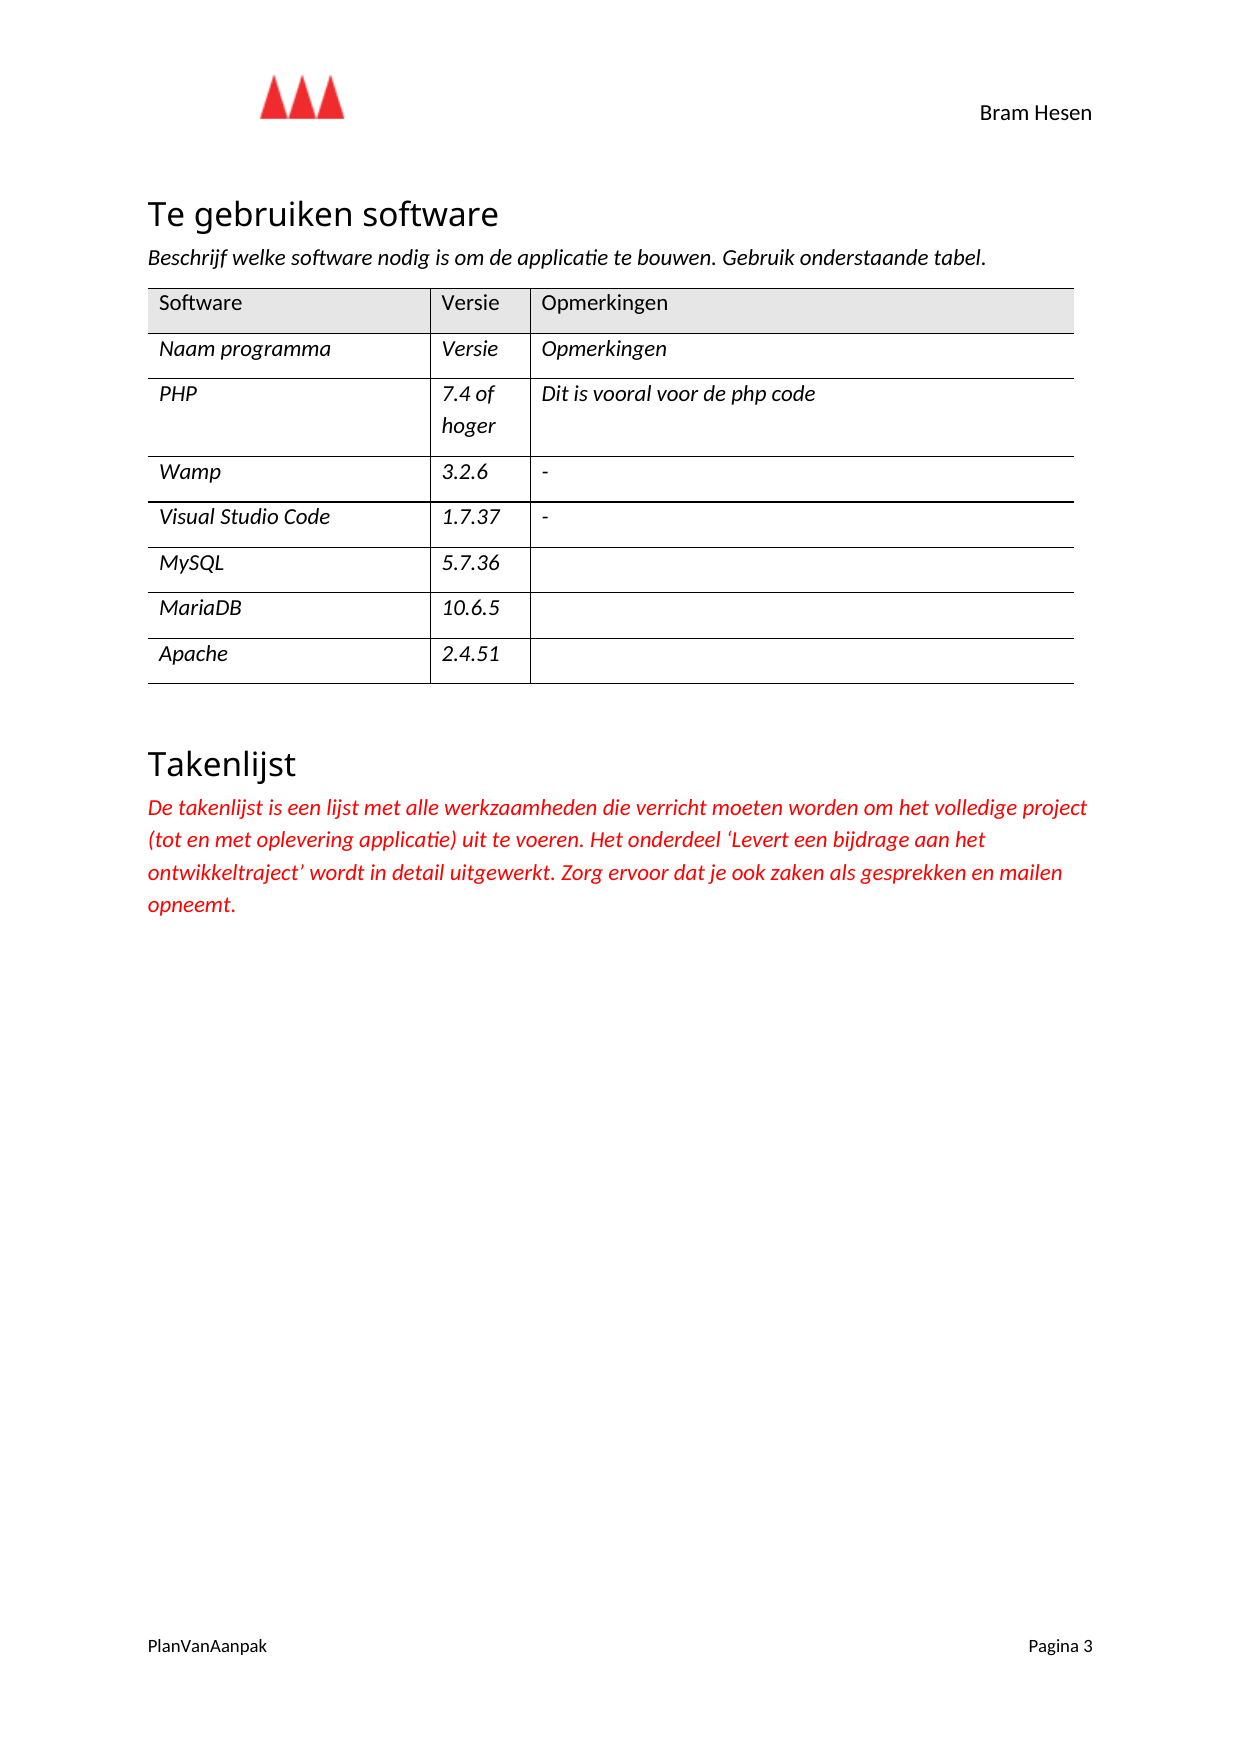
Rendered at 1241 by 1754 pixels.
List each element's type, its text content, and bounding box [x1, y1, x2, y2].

table_cell 1.7.37 [431, 503, 530, 547]
table_cell Opmerkingen [531, 334, 1074, 378]
table_header Versie [431, 289, 530, 333]
table_cell Versie [431, 334, 530, 378]
text Beschrijf welke software nodig is om de applicatie te bouwen. Gebruik onderstaande tabel. [148, 243, 1093, 271]
table_cell - [531, 503, 1074, 547]
table_cell Visual Studio Code [148, 503, 430, 547]
table_cell Wamp [148, 457, 430, 501]
table_cell 7.4 of hoger [431, 379, 530, 456]
table_cell [531, 593, 1074, 638]
table_cell [531, 639, 1074, 683]
table_cell [531, 548, 1074, 592]
table_cell Naam programma [148, 334, 430, 378]
subtitle Takenlijst [148, 741, 1093, 787]
picture [147, 73, 461, 121]
table_cell 2.4.51 [431, 639, 530, 683]
table_header Software [148, 289, 430, 333]
table_cell MariaDB [148, 593, 430, 638]
table_cell 10.6.5 [431, 593, 530, 638]
table_cell Apache [148, 639, 430, 683]
table_cell Dit is vooral voor de php code [531, 379, 1074, 456]
table_cell - [531, 457, 1074, 501]
text De takenlijst is een lijst met alle werkzaamheden die verricht moeten worden om het volledige project (tot en met oplevering applicatie) uit te voeren. Het onderdeel ‘Levert een bijdrage aan het ontwikkeltraject’ wordt in detail uitgewerkt. Zorg ervoor dat je ook zaken als gesprekken en mailen opneemt. [148, 793, 1093, 918]
table_cell MySQL [148, 548, 430, 592]
table_cell 3.2.6 [431, 457, 530, 501]
subtitle Te gebruiken software [148, 191, 1093, 236]
table_header Opmerkingen [531, 289, 1074, 333]
table_cell 5.7.36 [431, 548, 530, 592]
table_cell PHP [148, 379, 430, 456]
